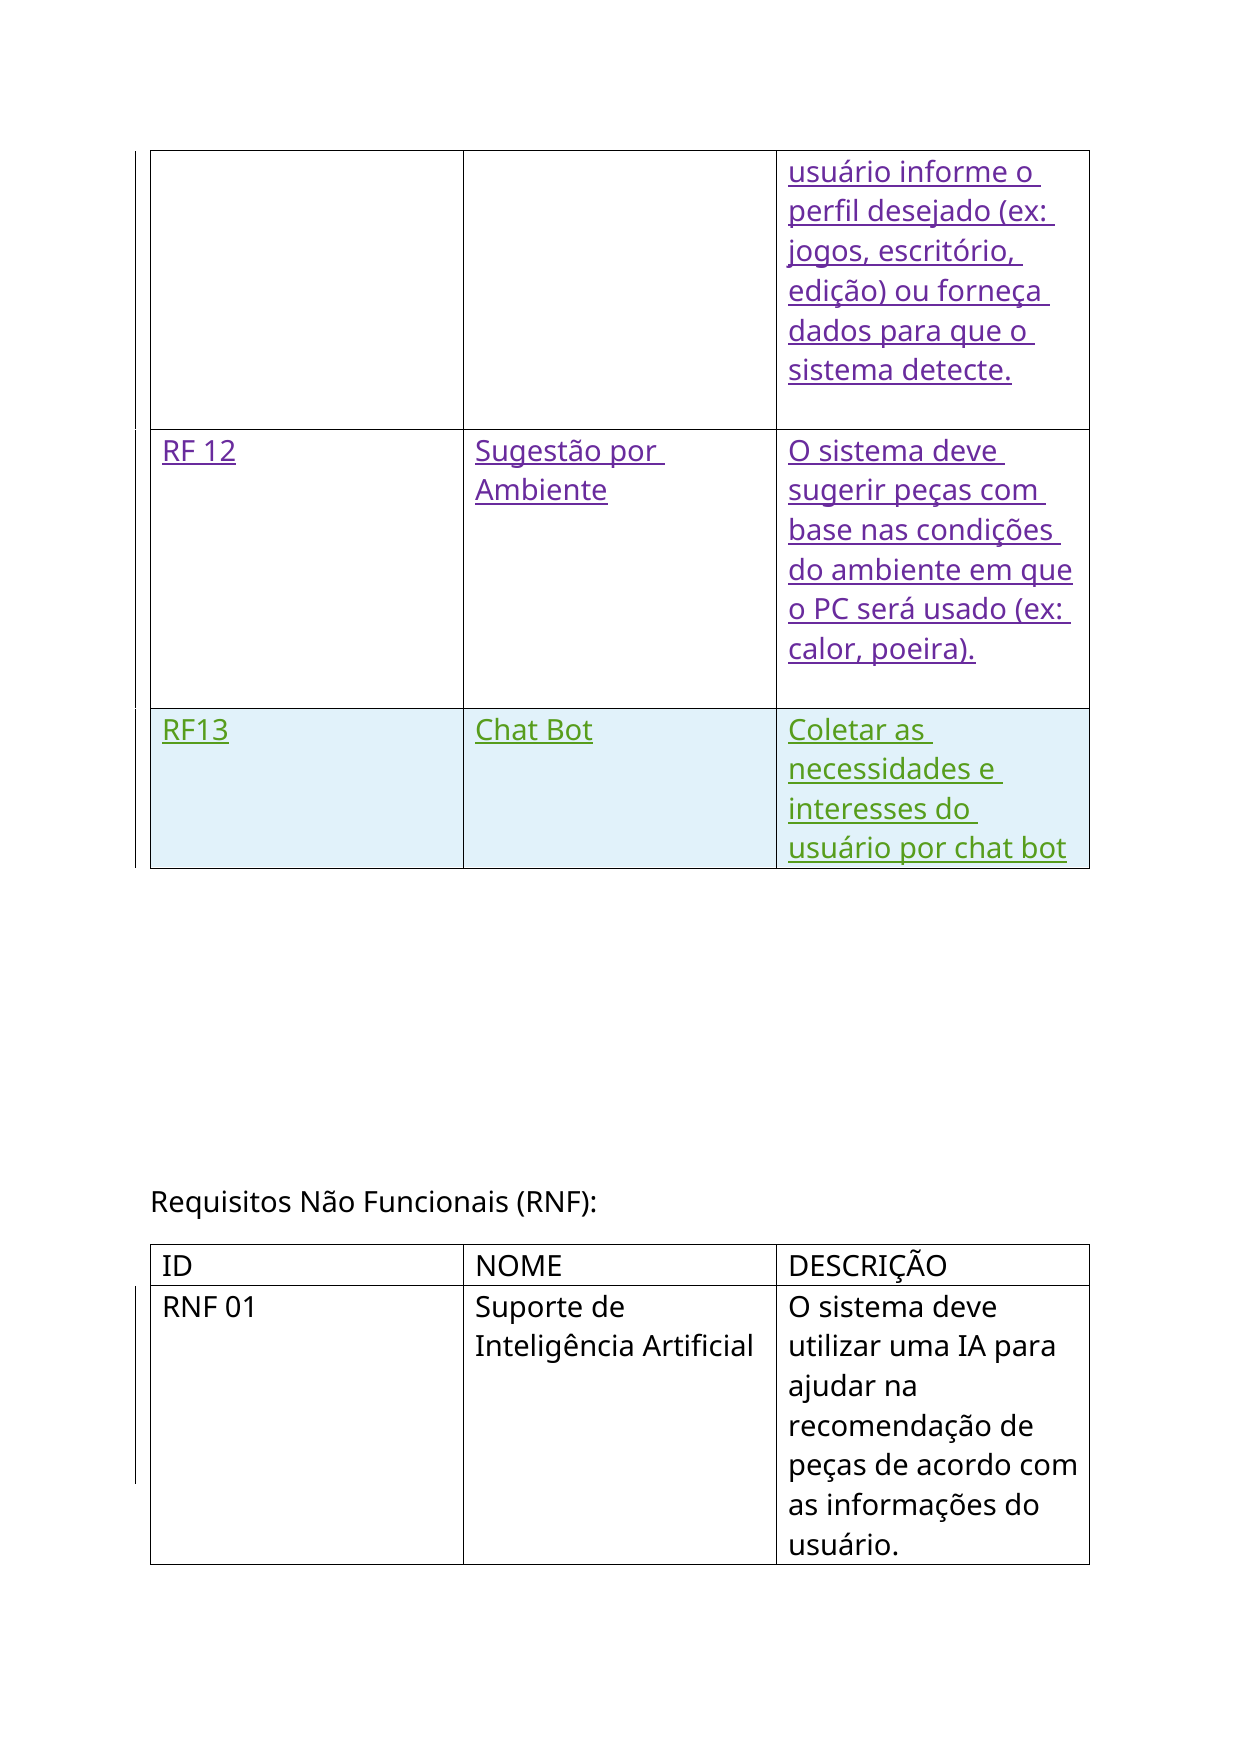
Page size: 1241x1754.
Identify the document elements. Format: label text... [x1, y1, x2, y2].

text Requisitos Não Funcionais (RNF): [150, 1182, 1090, 1221]
table_header NOME [464, 1245, 776, 1285]
table_cell [151, 151, 463, 429]
table_cell [777, 430, 1089, 708]
table_cell [464, 151, 776, 429]
table_cell RNF 01 [151, 1286, 463, 1564]
table_header ID [151, 1245, 463, 1285]
table_cell [464, 430, 776, 708]
table_cell O sistema deve utilizar uma IA para ajudar na recomendação de peças de acordo com as informações do usuário. [777, 1286, 1089, 1564]
table_cell [151, 430, 463, 708]
table_cell [777, 151, 1089, 429]
table_header DESCRIÇÃO [777, 1245, 1089, 1285]
table_cell Suporte de Inteligência Artificial [464, 1286, 776, 1564]
